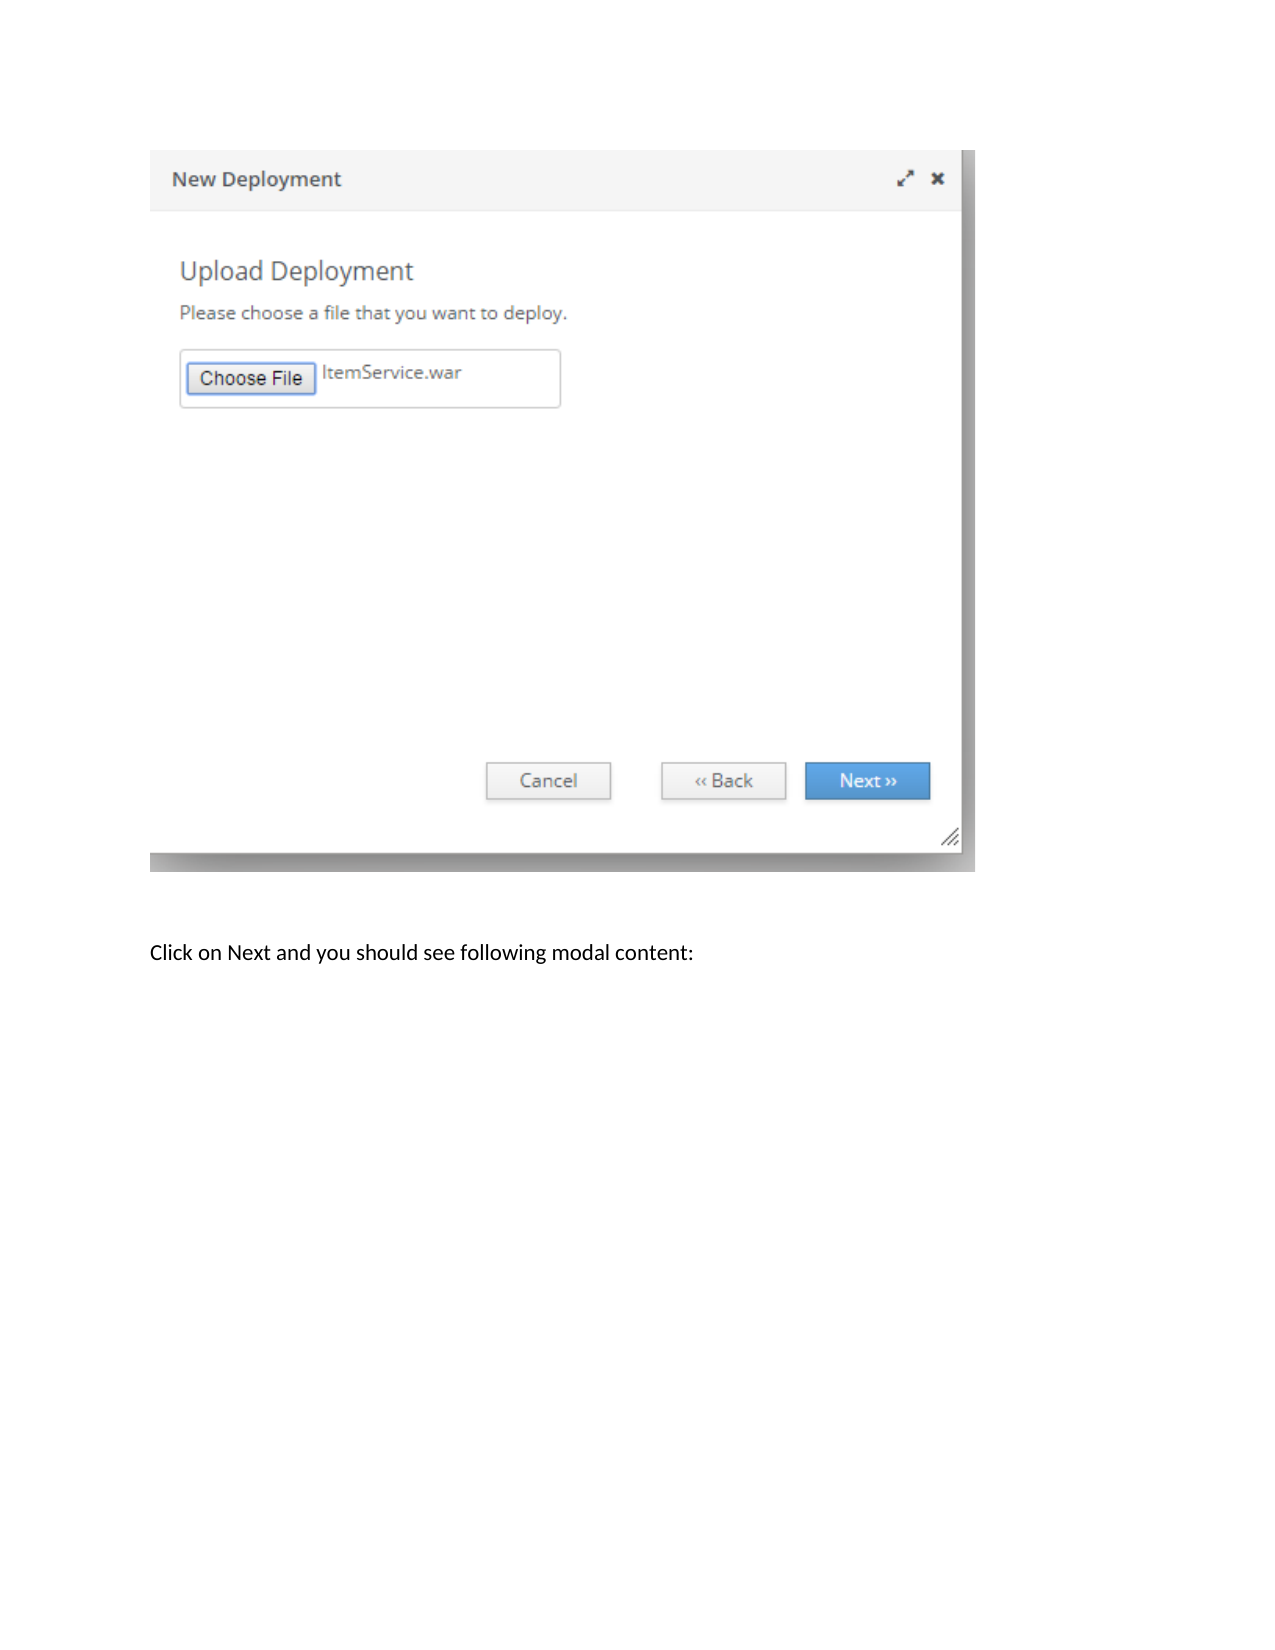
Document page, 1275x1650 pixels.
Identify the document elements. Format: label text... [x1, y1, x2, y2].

text Click on Next and you should see following modal content: [150, 938, 1125, 966]
picture [150, 150, 976, 872]
